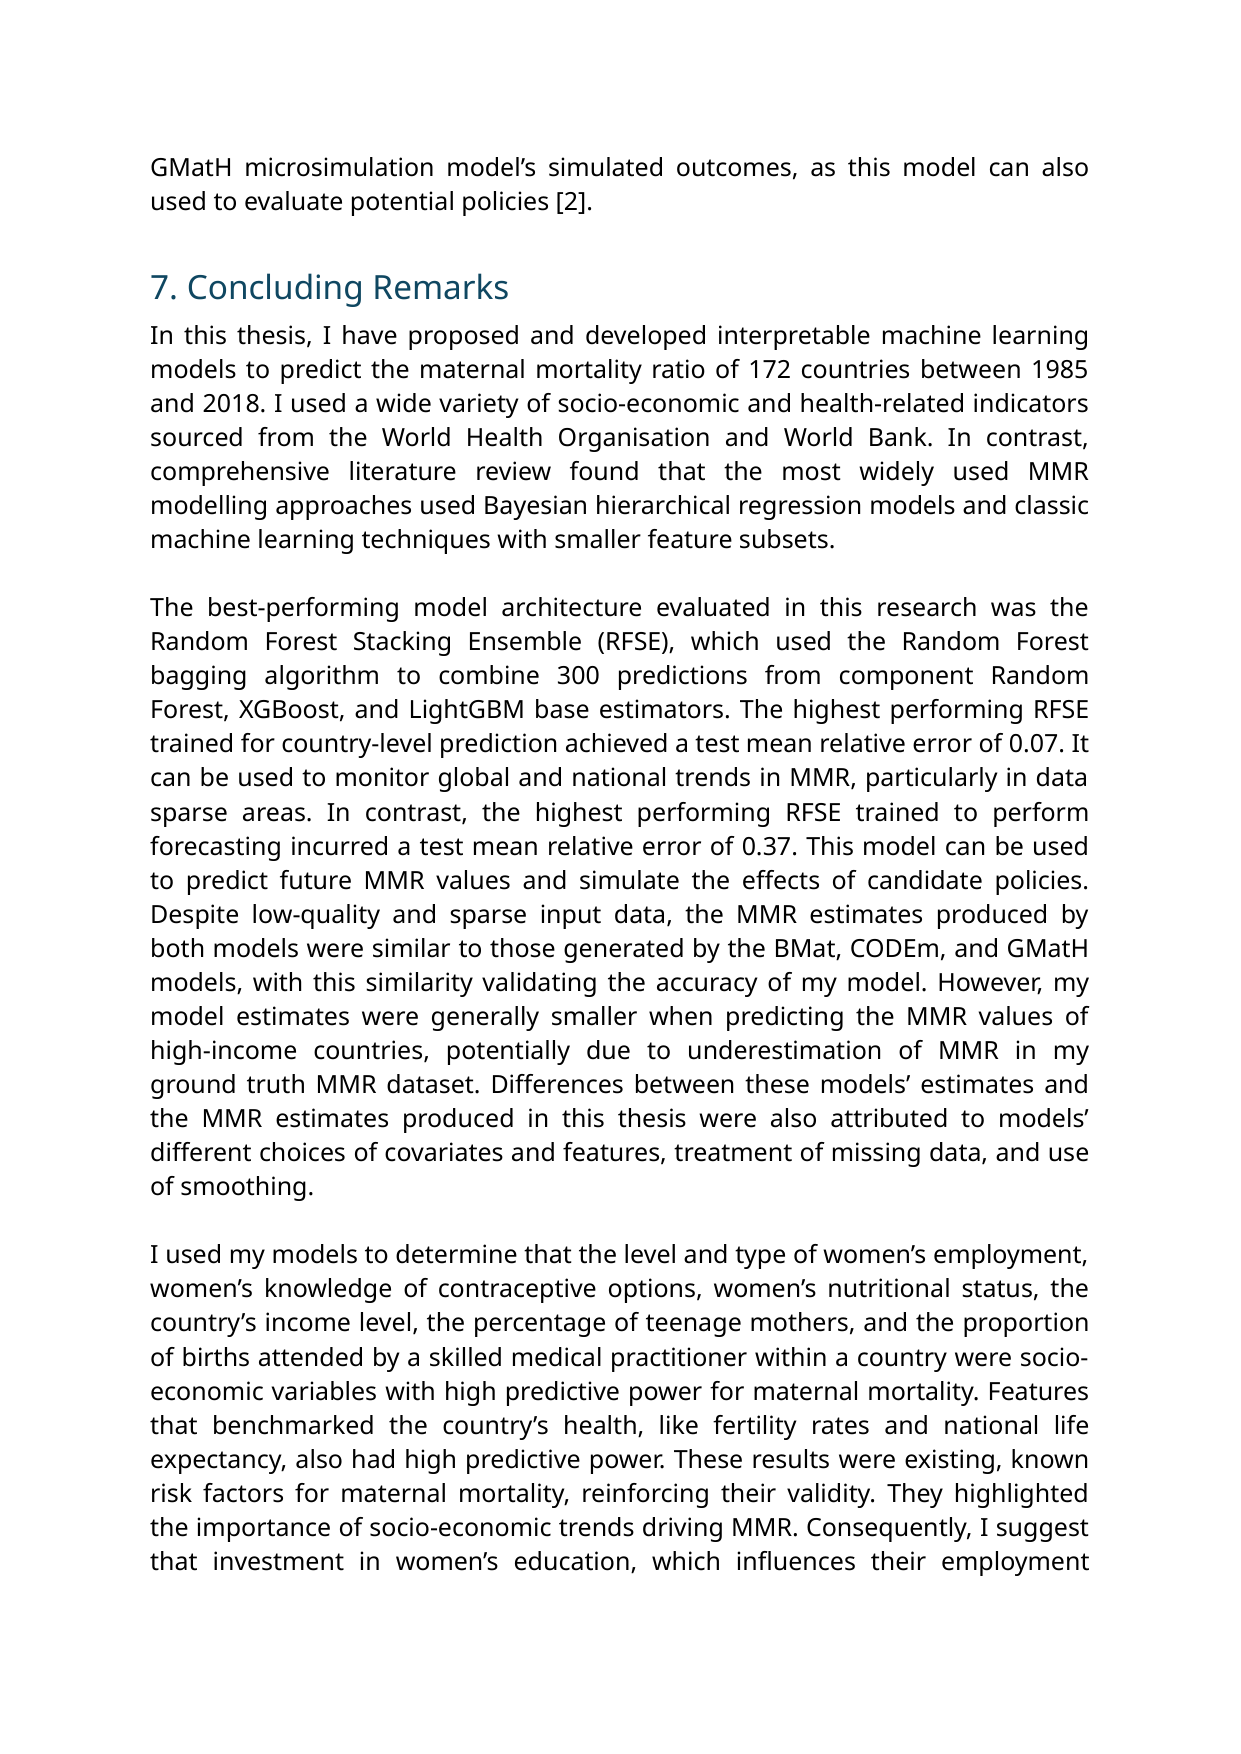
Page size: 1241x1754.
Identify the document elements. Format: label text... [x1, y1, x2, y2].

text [150, 150, 1090, 218]
subtitle 7. Concluding Remarks [150, 263, 1090, 309]
text The best-performing model architecture evaluated in this research was the Random Forest Stacking Ensemble (RFSE), which used the Random Forest bagging algorithm to combine 300 predictions from component Random Forest, XGBoost, and LightGBM base estimators. The highest performing RFSE trained for country-level prediction achieved a test mean relative error of 0.07. It can be used to monitor global and national trends in MMR, particularly in data sparse areas. In contrast, the highest performing RFSE trained to perform forecasting incurred a test mean relative error of 0.37. This model can be used to predict future MMR values and simulate the effects of candidate policies. Despite low-quality and sparse input data, the MMR estimates produced by both models were similar to those generated by the BMat, CODEm, and GMatH models, with this similarity validating the accuracy of my model. However, my model estimates were generally smaller when predicting the MMR values of high-income countries, potentially due to underestimation of MMR in my ground truth MMR dataset. Differences between these models’ estimates and the MMR estimates produced in this thesis were also attributed to models’ different choices of covariates and features, treatment of missing data, and use of smoothing. [150, 590, 1090, 1203]
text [150, 1237, 1090, 1578]
text In this thesis, I have proposed and developed interpretable machine learning models to predict the maternal mortality ratio of 172 countries between 1985 and 2018. I used a wide variety of socio-economic and health-related indicators sourced from the World Health Organisation and World Bank. In contrast, comprehensive literature review found that the most widely used MMR modelling approaches used Bayesian hierarchical regression models and classic machine learning techniques with smaller feature subsets. [150, 317, 1090, 556]
